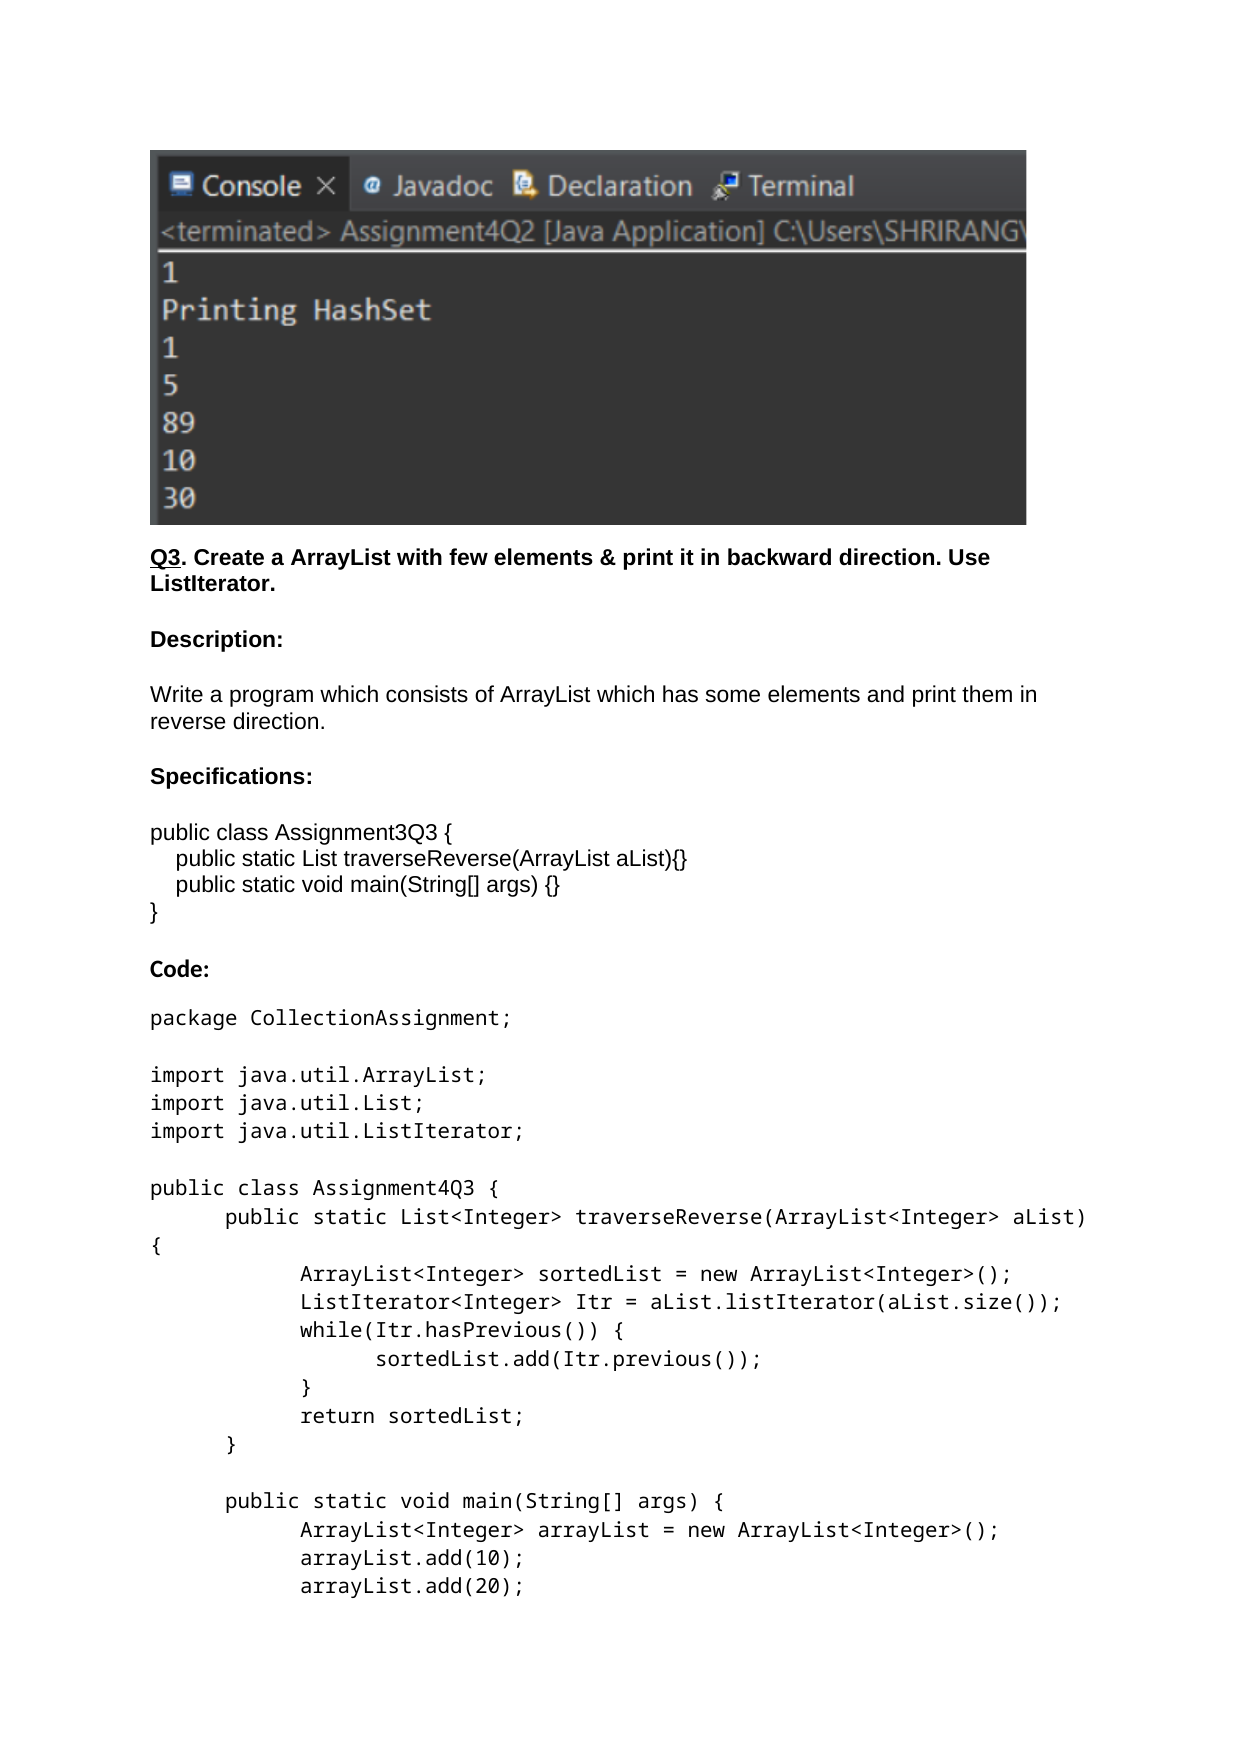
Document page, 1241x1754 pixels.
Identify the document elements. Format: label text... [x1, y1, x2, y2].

text Write a program which consists of ArrayList which has some elements and print them in reverse direction. [150, 681, 1090, 734]
text Q3. Create a ArrayList with few elements & print it in backward direction. Use ListIterator. [150, 544, 1090, 597]
text arrayList.add(20); [150, 1572, 1090, 1600]
text public static List<Integer> traverseReverse(ArrayList<Integer> aList) { [150, 1202, 1090, 1259]
text ListIterator<Integer> Itr = aList.listIterator(aList.size()); [150, 1287, 1090, 1316]
text Code: [150, 953, 1090, 984]
text arrayList.add(10); [150, 1543, 1090, 1572]
text public class Assignment3Q3 { public static List traverseReverse(ArrayList aList){} public static void main(String[] args) {} } [150, 819, 1090, 924]
text } [150, 1429, 1090, 1458]
text Description: [150, 626, 1090, 652]
text while(Itr.hasPrevious()) { [150, 1316, 1090, 1344]
text package CollectionAssignment; [150, 1003, 1090, 1031]
picture [150, 150, 1027, 525]
text import java.util.ListIterator; [150, 1117, 1090, 1145]
text } [150, 1372, 1090, 1401]
text ArrayList<Integer> sortedList = new ArrayList<Integer>(); [150, 1259, 1090, 1287]
text public class Assignment4Q3 { [150, 1173, 1090, 1202]
text sortedList.add(Itr.previous()); [150, 1344, 1090, 1372]
text return sortedList; [150, 1401, 1090, 1429]
text ArrayList<Integer> arrayList = new ArrayList<Integer>(); [150, 1515, 1090, 1543]
text public static void main(String[] args) { [150, 1486, 1090, 1515]
text Specifications: [150, 763, 1090, 789]
text import java.util.List; [150, 1088, 1090, 1117]
text import java.util.ArrayList; [150, 1060, 1090, 1088]
